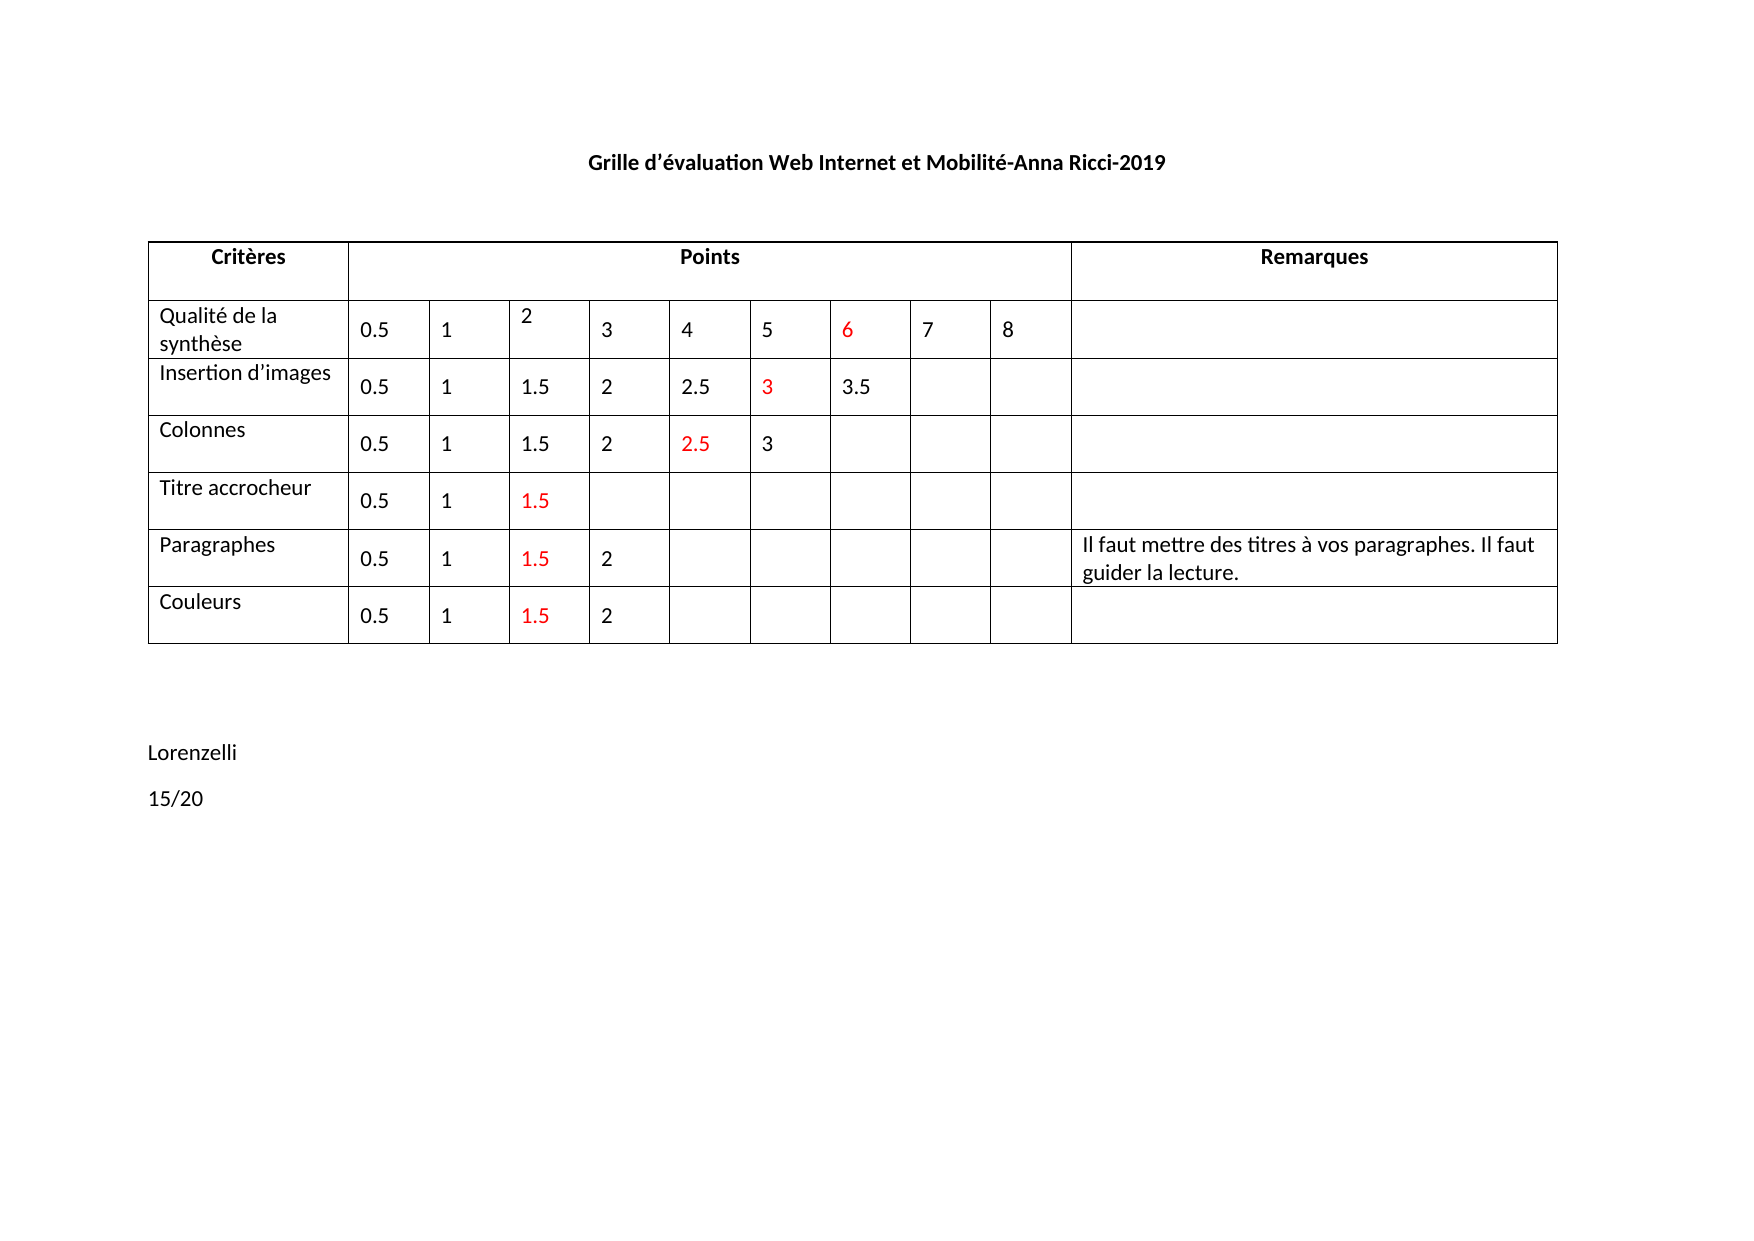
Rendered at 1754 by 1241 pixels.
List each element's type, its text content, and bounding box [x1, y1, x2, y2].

table_cell 2.5 [670, 359, 750, 414]
text 15/20 [148, 784, 1606, 812]
table_cell 7 [911, 301, 990, 357]
table_cell 2.5 [670, 416, 750, 472]
table_header Remarques [1072, 243, 1557, 300]
table_cell 1 [430, 359, 509, 414]
table_cell 3 [751, 416, 830, 472]
table_cell 6 [831, 301, 910, 357]
table_cell 1.5 [510, 587, 589, 643]
table_cell 8 [991, 301, 1071, 357]
table_cell Titre accrocheur [149, 473, 348, 529]
table_cell [991, 416, 1071, 472]
table_cell 2 [590, 359, 669, 414]
table_cell [831, 473, 910, 529]
table_cell 0.5 [349, 416, 429, 472]
table_cell [1072, 587, 1557, 643]
table_cell [831, 587, 910, 643]
text Grille d’évaluation Web Internet et Mobilité-Anna Ricci-2019 [148, 148, 1606, 176]
table_cell 3 [751, 359, 830, 414]
table_cell 1.5 [510, 530, 589, 586]
table_header Points [349, 243, 1071, 300]
table_cell 1.5 [510, 416, 589, 472]
table_cell Colonnes [149, 416, 348, 472]
table_cell 1 [430, 530, 509, 586]
table_cell 2 [590, 587, 669, 643]
table_cell 0.5 [349, 359, 429, 414]
table_cell [751, 587, 830, 643]
table_cell [831, 416, 910, 472]
table_cell [911, 530, 990, 586]
table_cell 1.5 [510, 359, 589, 414]
table_cell 5 [751, 301, 830, 357]
table_cell 4 [670, 301, 750, 357]
table_cell 1 [430, 301, 509, 357]
table_cell [831, 530, 910, 586]
table_cell [670, 530, 750, 586]
table_cell Qualité de la synthèse [149, 301, 348, 357]
table_cell 1 [430, 473, 509, 529]
text Lorenzelli [148, 738, 1606, 766]
table_header Critères [149, 243, 348, 300]
table_cell [751, 473, 830, 529]
table_cell [911, 587, 990, 643]
table_cell 0.5 [349, 530, 429, 586]
table_cell Couleurs [149, 587, 348, 643]
table_cell [991, 473, 1071, 529]
table_cell 0.5 [349, 473, 429, 529]
table_cell [991, 530, 1071, 586]
table_cell [991, 359, 1071, 414]
table_cell [991, 587, 1071, 643]
table_cell [670, 587, 750, 643]
table_cell 2 [590, 416, 669, 472]
table_cell [1072, 301, 1557, 357]
table_cell [1072, 416, 1557, 472]
table_cell Il faut mettre des titres à vos paragraphes. Il faut guider la lecture. [1072, 530, 1557, 586]
table_cell 2 [590, 530, 669, 586]
table_cell 0.5 [349, 587, 429, 643]
table_cell 1 [430, 587, 509, 643]
table_cell 3 [590, 301, 669, 357]
table_cell 0.5 [349, 301, 429, 357]
table_cell 3.5 [831, 359, 910, 414]
table_cell 1 [430, 416, 509, 472]
table_cell [911, 473, 990, 529]
table_cell 1.5 [510, 473, 589, 529]
table_cell [911, 359, 990, 414]
table_cell [590, 473, 669, 529]
table_cell [911, 416, 990, 472]
table_cell 2 [510, 301, 589, 357]
table_cell [1072, 359, 1557, 414]
table_cell Insertion d’images [149, 359, 348, 414]
table_cell [1072, 473, 1557, 529]
table_cell Paragraphes [149, 530, 348, 586]
table_cell [751, 530, 830, 586]
table_cell [670, 473, 750, 529]
